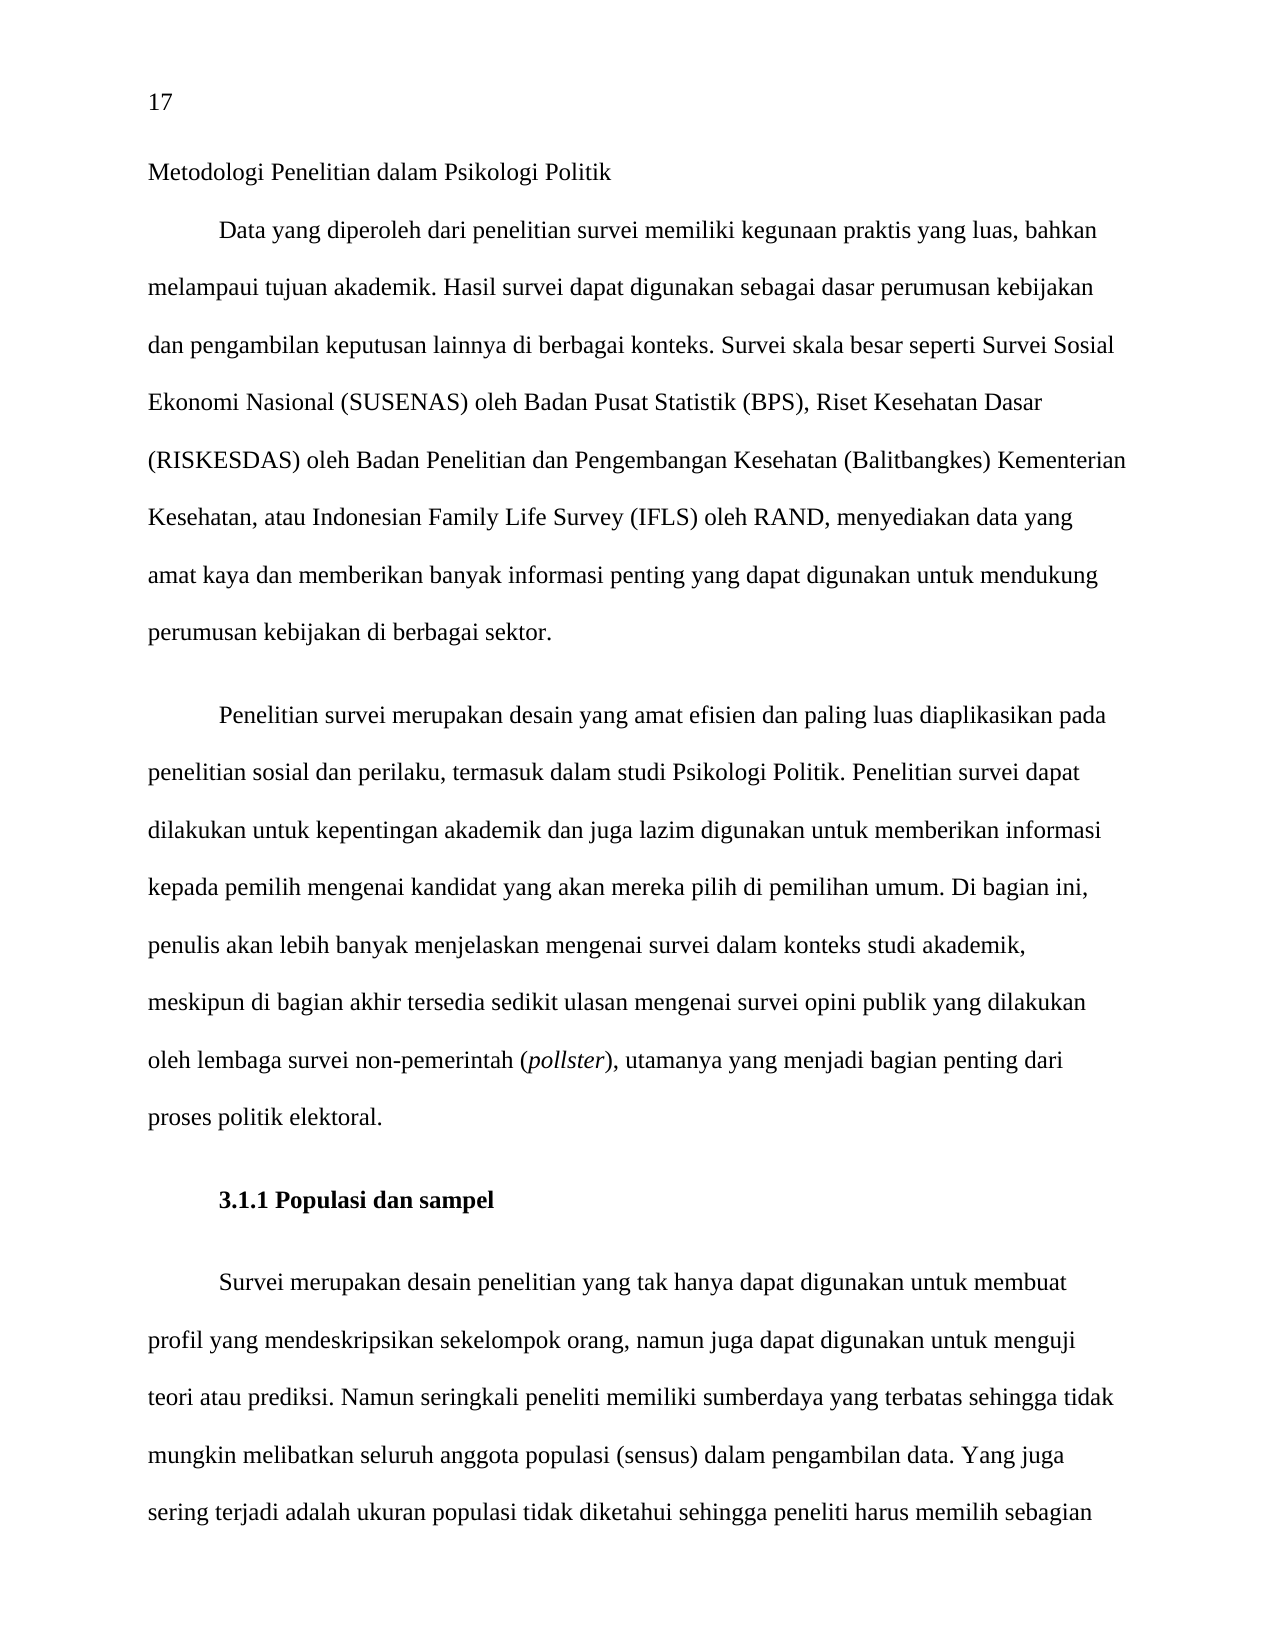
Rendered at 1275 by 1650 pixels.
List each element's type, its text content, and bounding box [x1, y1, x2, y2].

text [148, 1267, 1127, 1526]
text Data yang diperoleh dari penelitian survei memiliki kegunaan praktis yang luas, bahkan melampaui tujuan akademik. Hasil survei dapat digunakan sebagai dasar perumusan kebijakan dan pengambilan keputusan lainnya di berbagai konteks. Survei skala besar seperti Survei Sosial Ekonomi Nasional (SUSENAS) oleh Badan Pusat Statistik (BPS), Riset Kesehatan Dasar (RISKESDAS) oleh Badan Penelitian dan Pengembangan Kesehatan (Balitbangkes) Kementerian Kesehatan, atau Indonesian Family Life Survey (IFLS) oleh RAND, menyediakan data yang amat kaya dan memberikan banyak informasi penting yang dapat digunakan untuk mendukung perumusan kebijakan di berbagai sektor. [148, 215, 1127, 646]
text Penelitian survei merupakan desain yang amat efisien dan paling luas diaplikasikan pada penelitian sosial dan perilaku, termasuk dalam studi Psikologi Politik. Penelitian survei dapat dilakukan untuk kepentingan akademik dan juga lazim digunakan untuk memberikan informasi kepada pemilih mengenai kandidat yang akan mereka pilih di pemilihan umum. Di bagian ini, penulis akan lebih banyak menjelaskan mengenai survei dalam konteks studi akademik, meskipun di bagian akhir tersedia sedikit ulasan mengenai survei opini publik yang dilakukan oleh lembaga survei non-pemerintah (pollster), utamanya yang menjadi bagian penting dari proses politik elektoral. [148, 700, 1127, 1131]
text 3.1.1 Populasi dan sampel [148, 1185, 1127, 1214]
